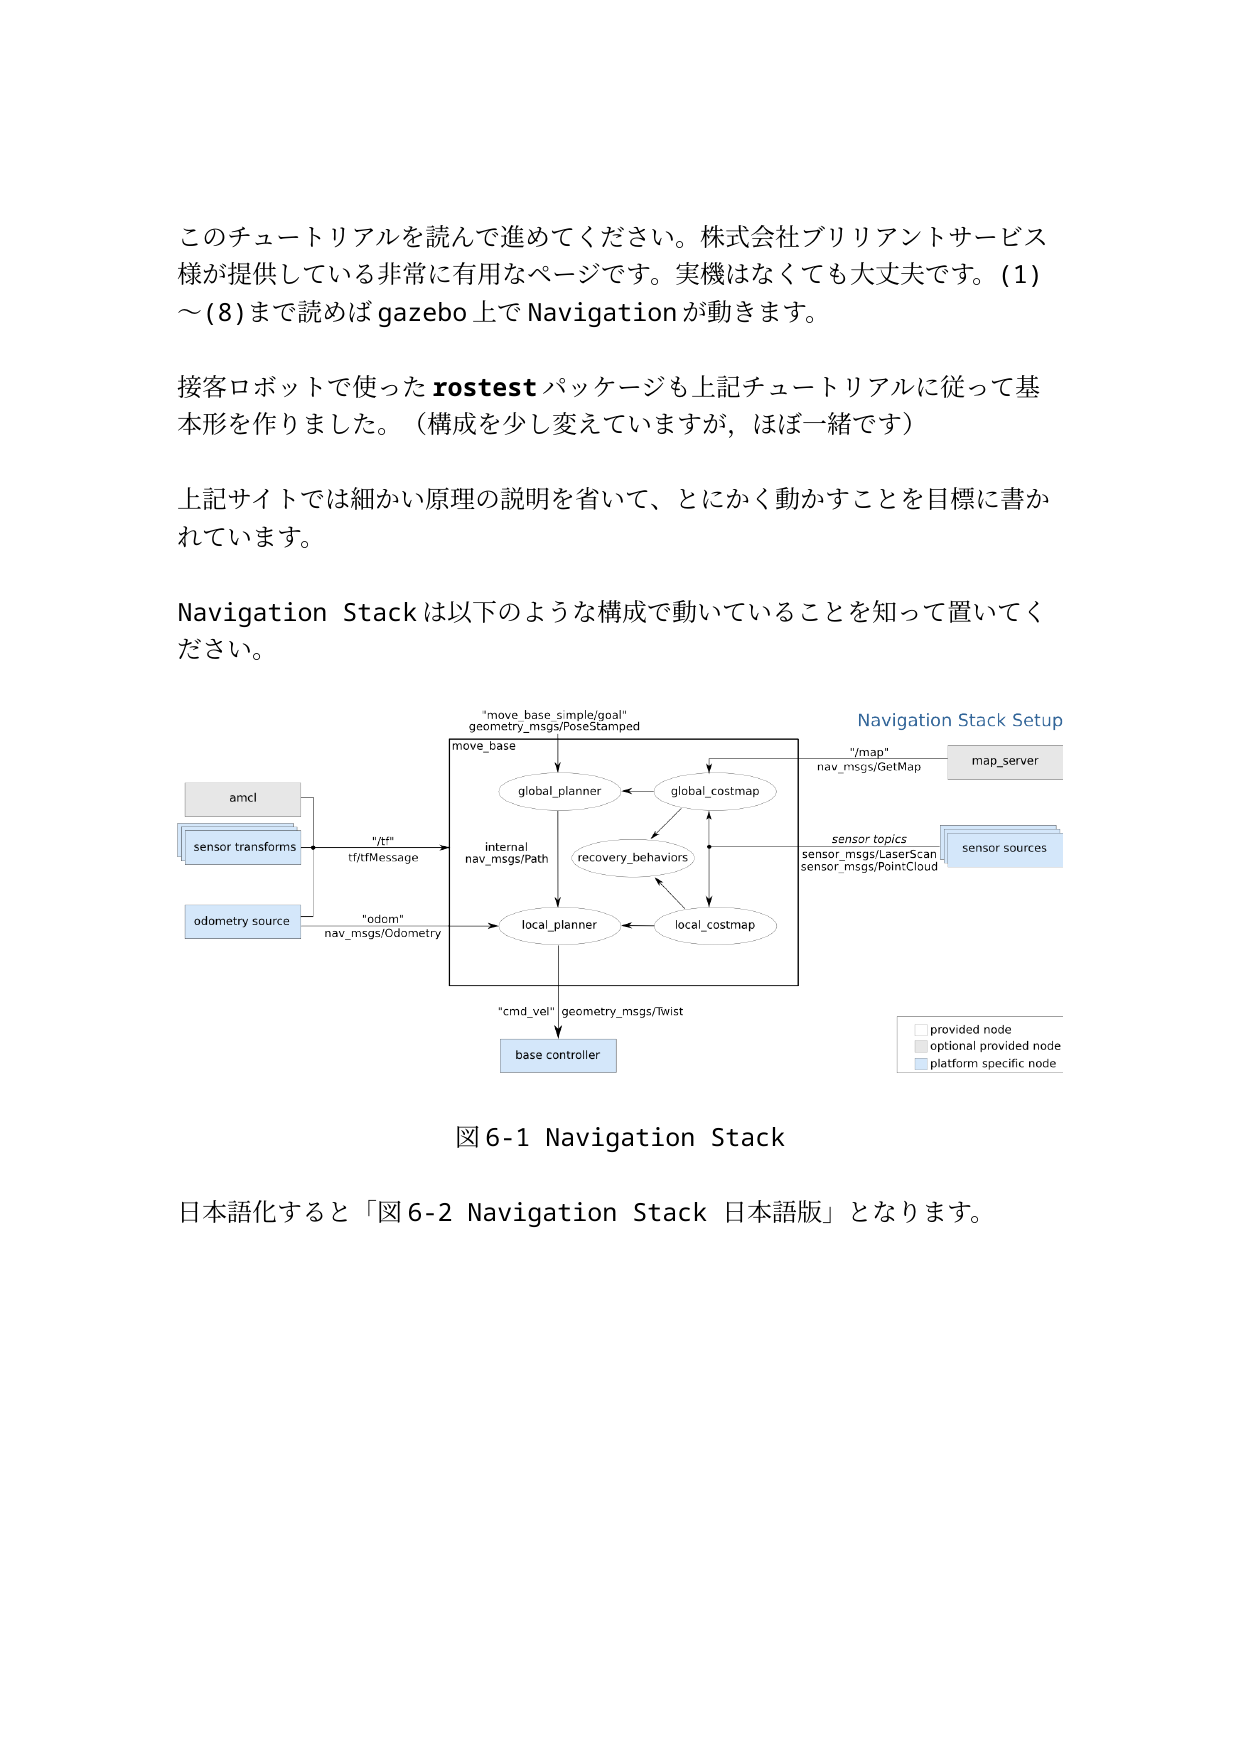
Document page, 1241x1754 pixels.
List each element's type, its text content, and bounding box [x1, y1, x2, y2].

text このチュートリアルを読んで進めてください。株式会社ブリリアントサービス様が提供している非常に有用なページです。実機はなくても大丈夫です。(1)～(8)まで読めばgazebo上でNavigationが動きます。 [177, 217, 1063, 329]
text 接客ロボットで使ったrostestパッケージも上記チュートリアルに従って基本形を作りました。（構成を少し変えていますが，ほぼ一緒です） [177, 367, 1063, 442]
text 図6-1 Navigation Stack [177, 1117, 1063, 1154]
text 日本語化すると「図6-2 Navigation Stack 日本語版」となります。 [177, 1192, 1063, 1229]
text Navigation Stackは以下のような構成で動いていることを知って置いてください。 [177, 592, 1063, 667]
picture [177, 710, 1063, 1073]
text 上記サイトでは細かい原理の説明を省いて、とにかく動かすことを目標に書かれています。 [177, 479, 1063, 554]
